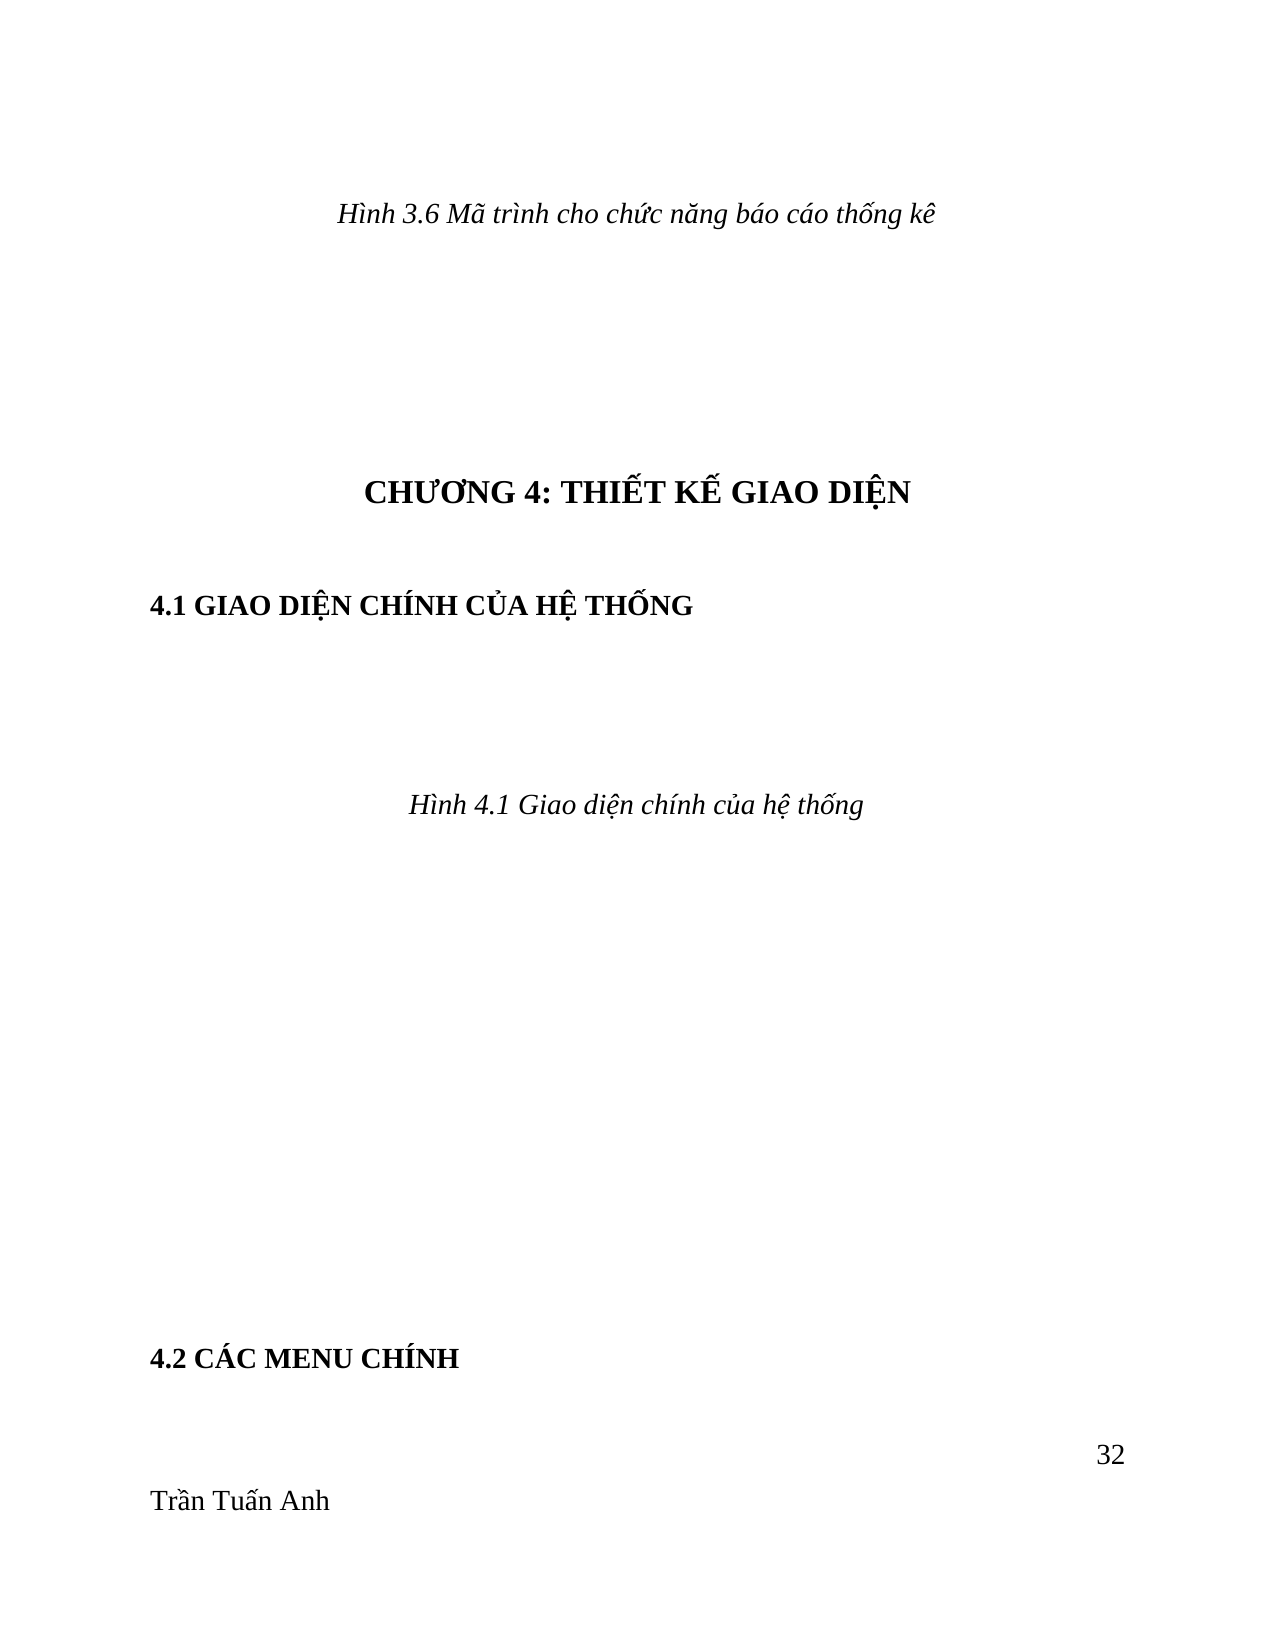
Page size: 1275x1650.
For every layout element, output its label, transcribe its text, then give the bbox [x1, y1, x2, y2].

subtitle CHƯƠNG 4: THIẾT KẾ GIAO DIỆN [150, 472, 1125, 511]
text 4.1 GIAO DIỆN CHÍNH CỦA HỆ THỐNG [150, 588, 1125, 622]
text 4.2 CÁC MENU CHÍNH [150, 1341, 1125, 1375]
text Hình 3.6 Mã trình cho chức năng báo cáo thống kê [150, 196, 1125, 229]
text Hình 4.1 Giao diện chính của hệ thống [150, 787, 1125, 820]
